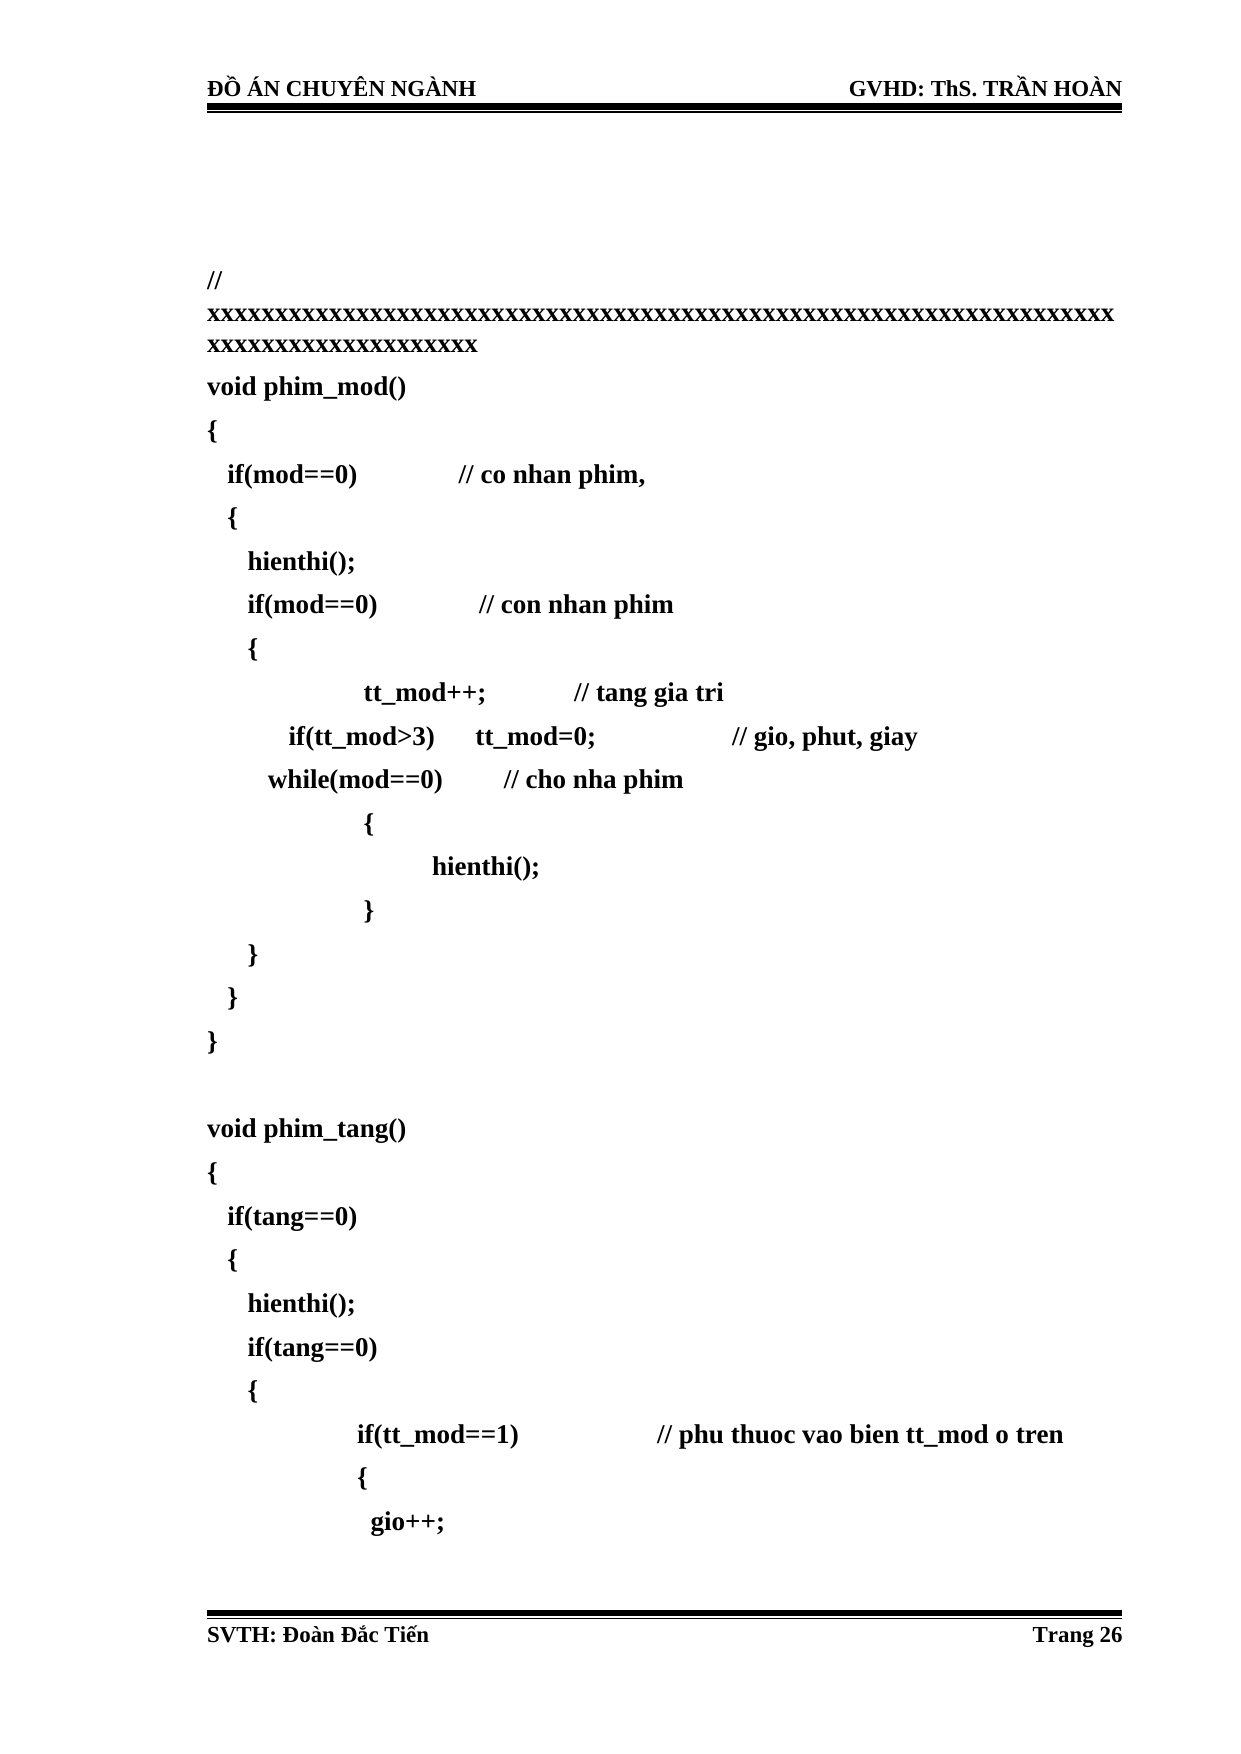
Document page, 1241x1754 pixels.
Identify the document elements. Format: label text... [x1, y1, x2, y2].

text { [207, 414, 1122, 445]
text void phim_mod() [207, 370, 1122, 402]
text hienthi(); [207, 851, 1122, 882]
text { [207, 1462, 1122, 1493]
text tt_mod++; // tang gia tri [207, 676, 1122, 707]
text if(tang==0) [207, 1200, 1122, 1231]
text if(mod==0) // con nhan phim [207, 589, 1122, 620]
text //xxxxxxxxxxxxxxxxxxxxxxxxxxxxxxxxxxxxxxxxxxxxxxxxxxxxxxxxxxxxxxxxxxxxxxxxxxxxxxxxxxxxxxx [207, 264, 1122, 358]
text } [207, 1025, 1122, 1056]
text void phim_tang() [207, 1112, 1122, 1143]
text { [207, 632, 1122, 663]
text if(tt_mod>3) tt_mod=0; // gio, phut, giay [207, 719, 1122, 751]
text hienthi(); [207, 545, 1122, 576]
text { [207, 807, 1122, 838]
text gio++; [207, 1505, 1122, 1536]
text { [207, 1243, 1122, 1274]
text } [207, 894, 1122, 925]
text if(tang==0) [207, 1331, 1122, 1362]
text while(mod==0) // cho nha phim [207, 763, 1122, 794]
text } [207, 938, 1122, 969]
text hienthi(); [207, 1287, 1122, 1318]
text { [207, 1374, 1122, 1405]
text if(mod==0) // co nhan phim, [207, 458, 1122, 489]
text { [207, 1156, 1122, 1187]
text { [207, 501, 1122, 532]
text } [207, 981, 1122, 1013]
text if(tt_mod==1) // phu thuoc vao bien tt_mod o tren [207, 1418, 1122, 1449]
